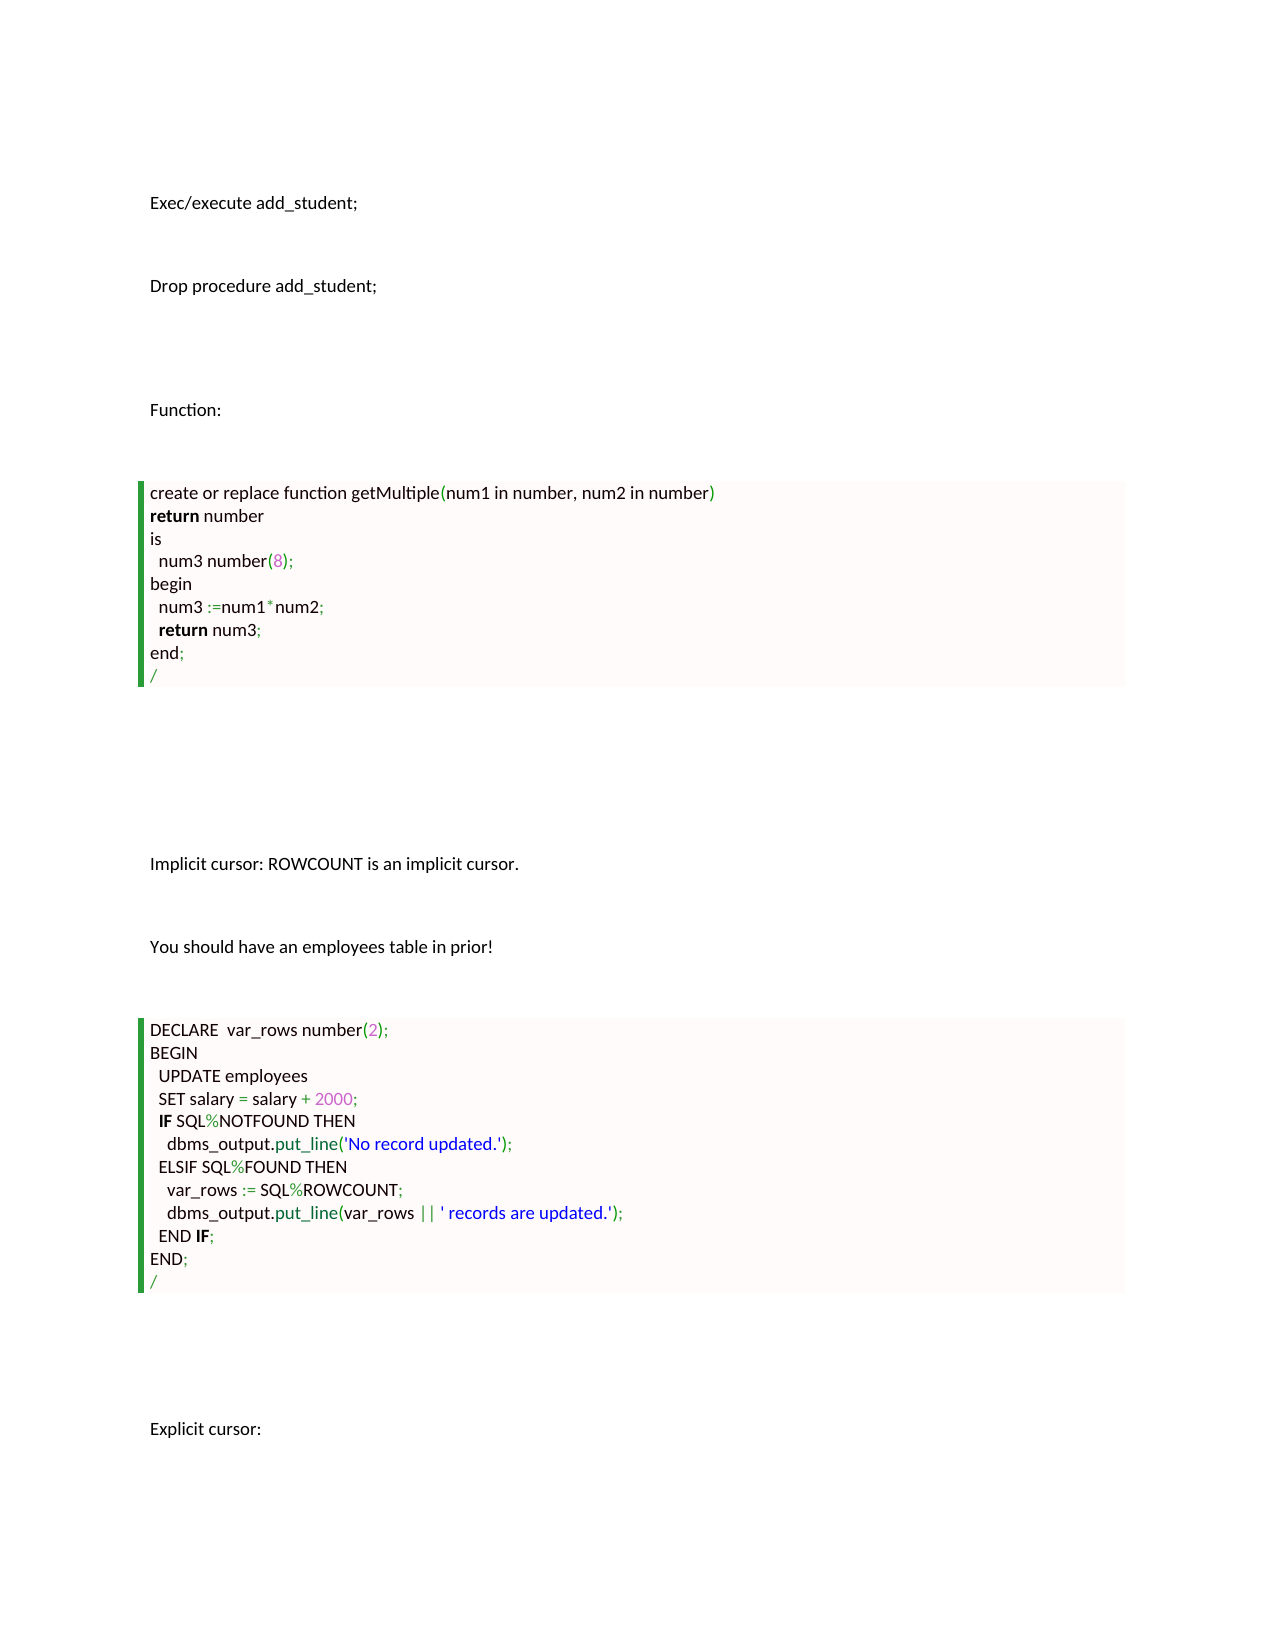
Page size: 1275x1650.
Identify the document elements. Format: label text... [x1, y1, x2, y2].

text is [150, 527, 1125, 549]
text end; [150, 641, 1125, 664]
text / [150, 1270, 1125, 1293]
text SET salary = salary + 2000; [150, 1087, 1125, 1109]
text IF SQL%NOTFOUND THEN [150, 1109, 1125, 1132]
text DECLARE var_rows number(2); [144, 1018, 1125, 1041]
text dbms_output.put_line(var_rows || ' records are updated.'); [150, 1201, 1125, 1224]
text Explicit cursor: [150, 1417, 1125, 1440]
text return num3; [150, 618, 1125, 641]
text END; [150, 1247, 1125, 1270]
text Exec/execute add_student; [150, 191, 1125, 214]
text BEGIN [150, 1041, 1125, 1064]
text num3 :=num1*num2; [150, 595, 1125, 618]
text Drop procedure add_student; [150, 274, 1125, 297]
text dbms_output.put_line('No record updated.'); [150, 1132, 1125, 1155]
text begin [150, 572, 1125, 595]
text UPDATE employees [150, 1064, 1125, 1087]
text Function: [150, 398, 1125, 421]
text return number [150, 504, 1125, 527]
text ELSIF SQL%FOUND THEN [150, 1155, 1125, 1178]
text num3 number(8); [150, 549, 1125, 572]
text / [150, 664, 1125, 687]
text END IF; [150, 1224, 1125, 1247]
text create or replace function getMultiple(num1 in number, num2 in number) [144, 481, 1125, 504]
text var_rows := SQL%ROWCOUNT; [150, 1178, 1125, 1201]
text You should have an employees table in prior! [150, 935, 1125, 958]
text Implicit cursor: ROWCOUNT is an implicit cursor. [150, 852, 1125, 875]
